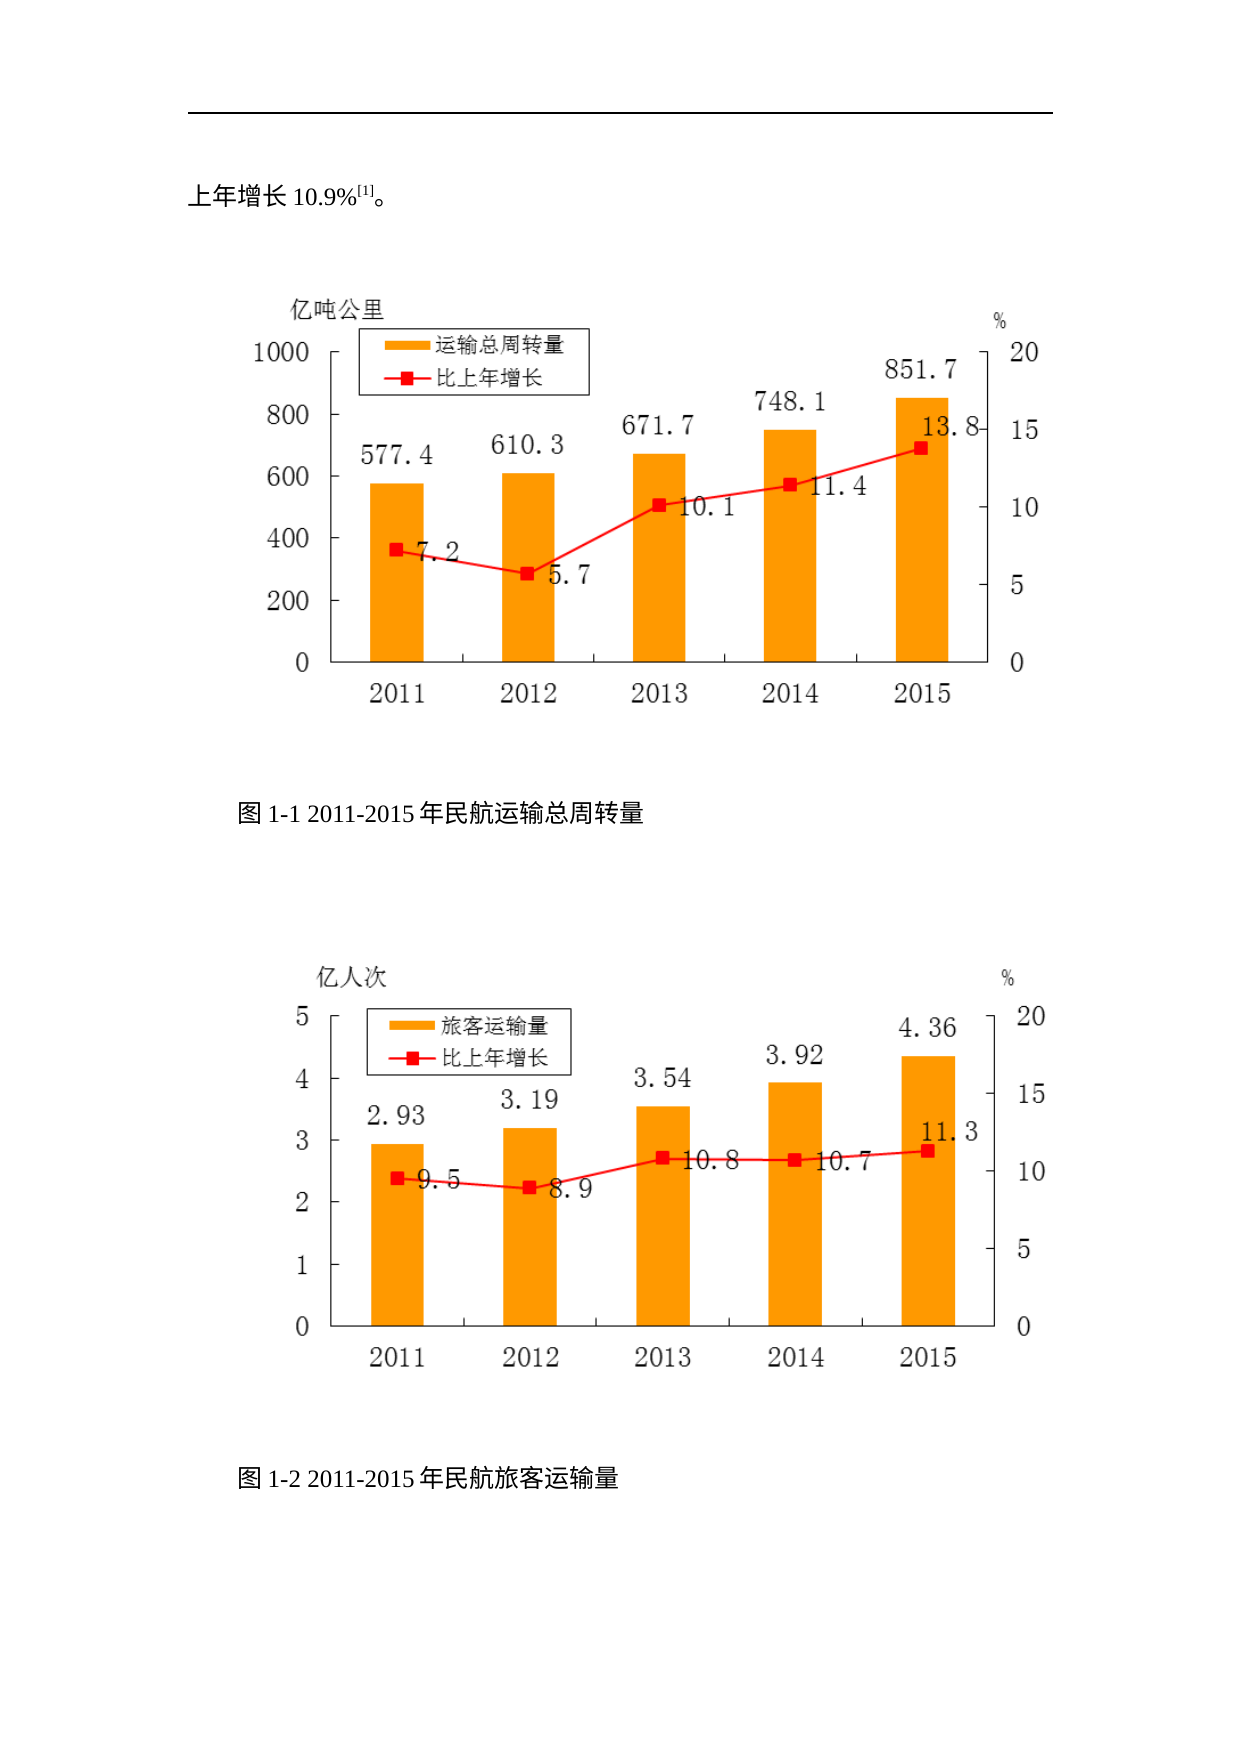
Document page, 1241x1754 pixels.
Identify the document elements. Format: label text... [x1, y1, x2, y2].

picture [237, 909, 1102, 1410]
text 图1-2 2011-2015年民航旅客运输量 [187, 1444, 1053, 1509]
text 图1-1 2011-2015年民航运输总周转量 [187, 779, 1053, 844]
picture [237, 245, 1102, 746]
